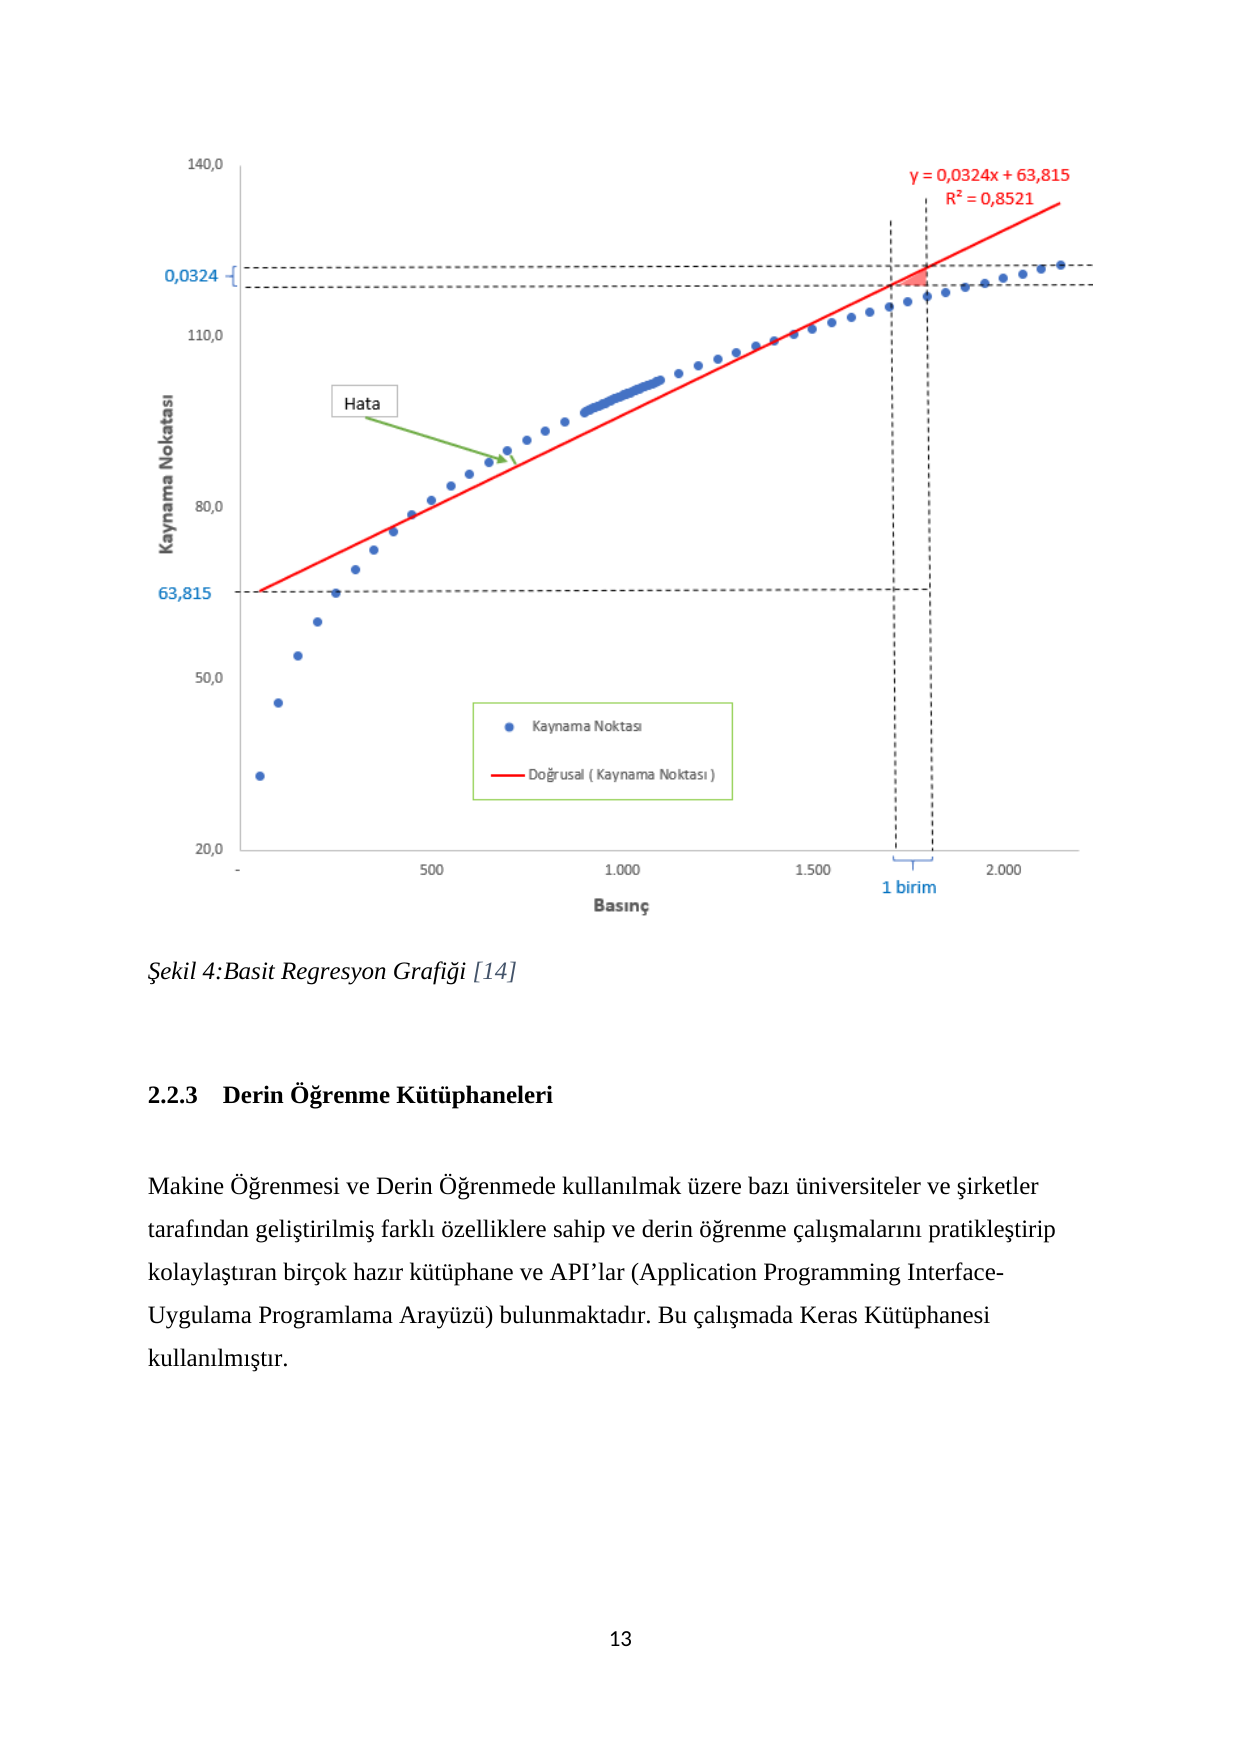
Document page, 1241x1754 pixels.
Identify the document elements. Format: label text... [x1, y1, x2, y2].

picture [147, 147, 1093, 926]
text Makine Öğrenmesi ve Derin Öğrenmede kullanılmak üzere bazı üniversiteler ve şirketler tarafından geliştirilmiş farklı özelliklere sahip ve derin öğrenme çalışmalarını pratikleştirip kolaylaştıran birçok hazır kütüphane ve API’lar (Application Programming Interface-Uygulama Programlama Arayüzü) bulunmaktadır. Bu çalışmada Keras Kütüphanesi kullanılmıştır. [148, 1171, 1093, 1372]
subtitle Derin Öğrenme Kütüphaneleri [148, 1080, 1093, 1109]
text Şekil 4:Basit Regresyon Grafiği [148, 956, 1093, 985]
